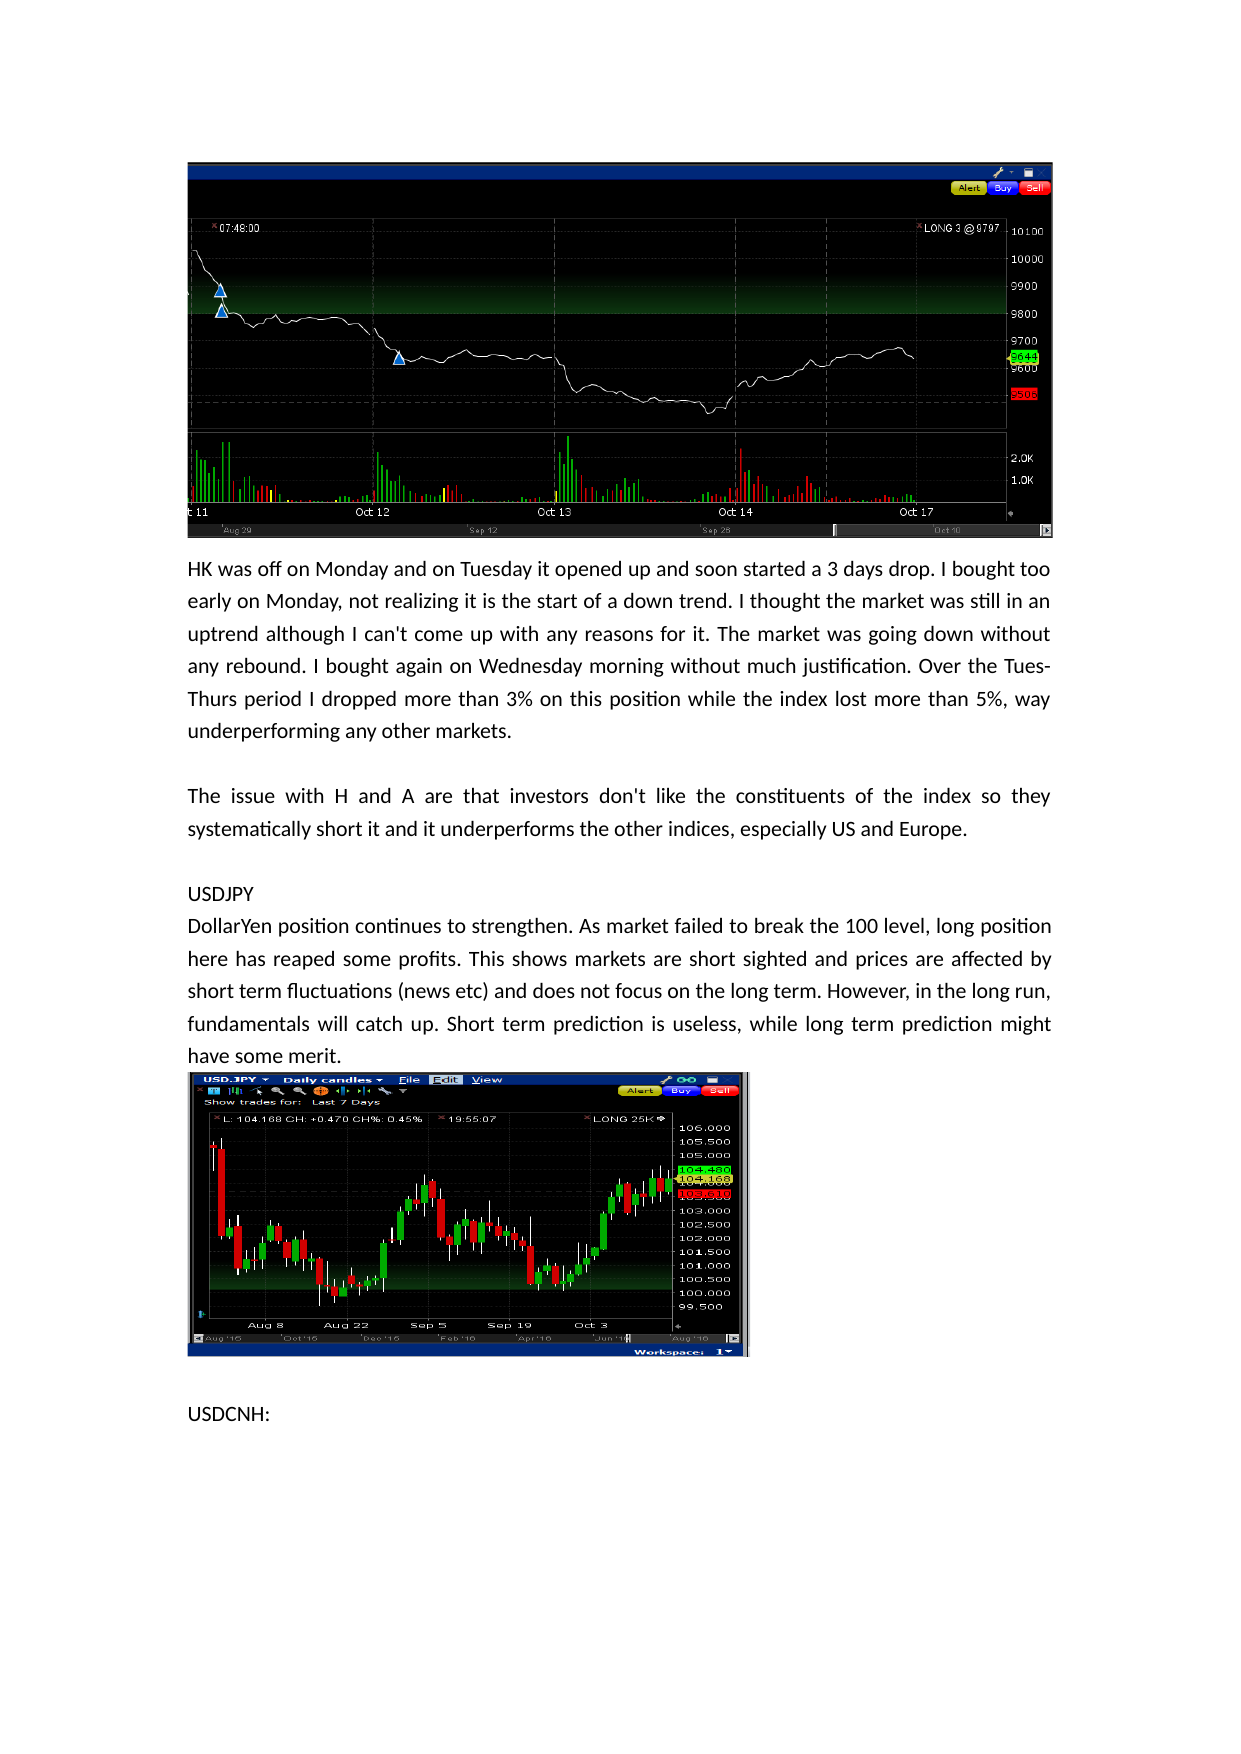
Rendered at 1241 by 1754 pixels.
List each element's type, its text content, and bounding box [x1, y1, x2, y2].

picture [187, 162, 1053, 538]
text HK was off on Monday and on Tuesday it opened up and soon started a 3 days drop. I bought too early on Monday, not realizing it is the start of a down trend. I thought the market was still in an uptrend although I can't come up with any reasons for it. The market was going down without any rebound. I bought again on Wednesday morning without much justification. Over the Tues-Thurs period I dropped more than 3% on this position while the index lost more than 5%, way underperforming any other markets. [187, 552, 1053, 747]
text USDJPY [187, 877, 1053, 909]
text USDCNH: [187, 1397, 1053, 1429]
text The issue with H and A are that investors don't like the constituents of the index so they systematically short it and it underperforms the other indices, especially US and Europe. [187, 779, 1053, 844]
text DollarYen position continues to strengthen. As market failed to break the 100 level, long position here has reaped some profits. This shows markets are short sighted and prices are affected by short term fluctuations (news etc) and does not focus on the long term. However, in the long run, fundamentals will catch up. Short term prediction is useless, while long term prediction might have some merit. [187, 909, 1053, 1072]
picture [187, 1072, 751, 1357]
